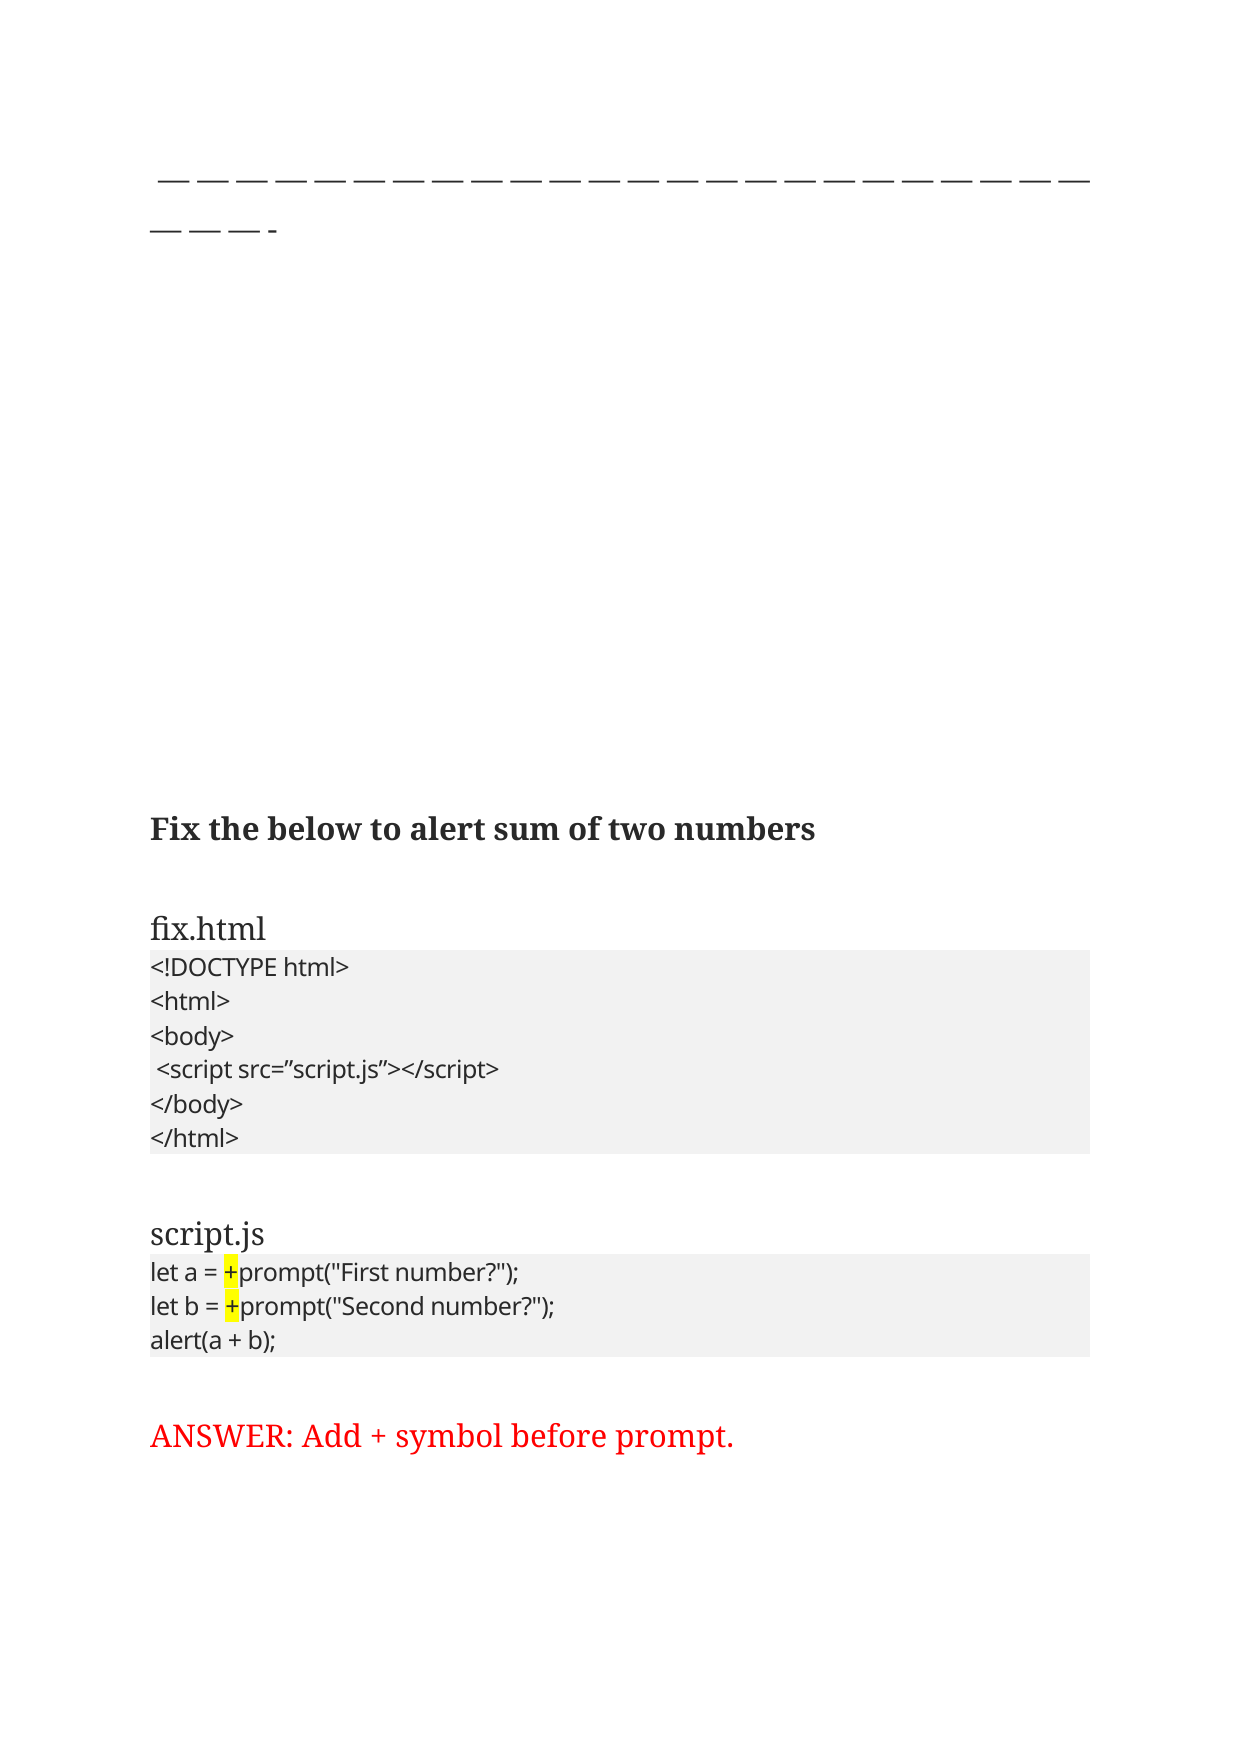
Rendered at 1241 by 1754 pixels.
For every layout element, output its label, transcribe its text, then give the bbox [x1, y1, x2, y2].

text Fix the below to alert sum of two numbers [150, 800, 1090, 850]
text <!DOCTYPE html> <html> <body> <script src=”script.js”></script> </body> </html> [150, 950, 1090, 1154]
text ANSWER: Add + symbol before prompt. [150, 1407, 1090, 1457]
text fix.html [150, 900, 1090, 950]
text let a = +prompt("First number?"); let b = +prompt("Second number?"); alert(a + b); [150, 1254, 1090, 1357]
text script.js [150, 1204, 1090, 1254]
text — — — — — — — — — — — — — — — — — — — — — — — — — — — - [150, 150, 1090, 250]
